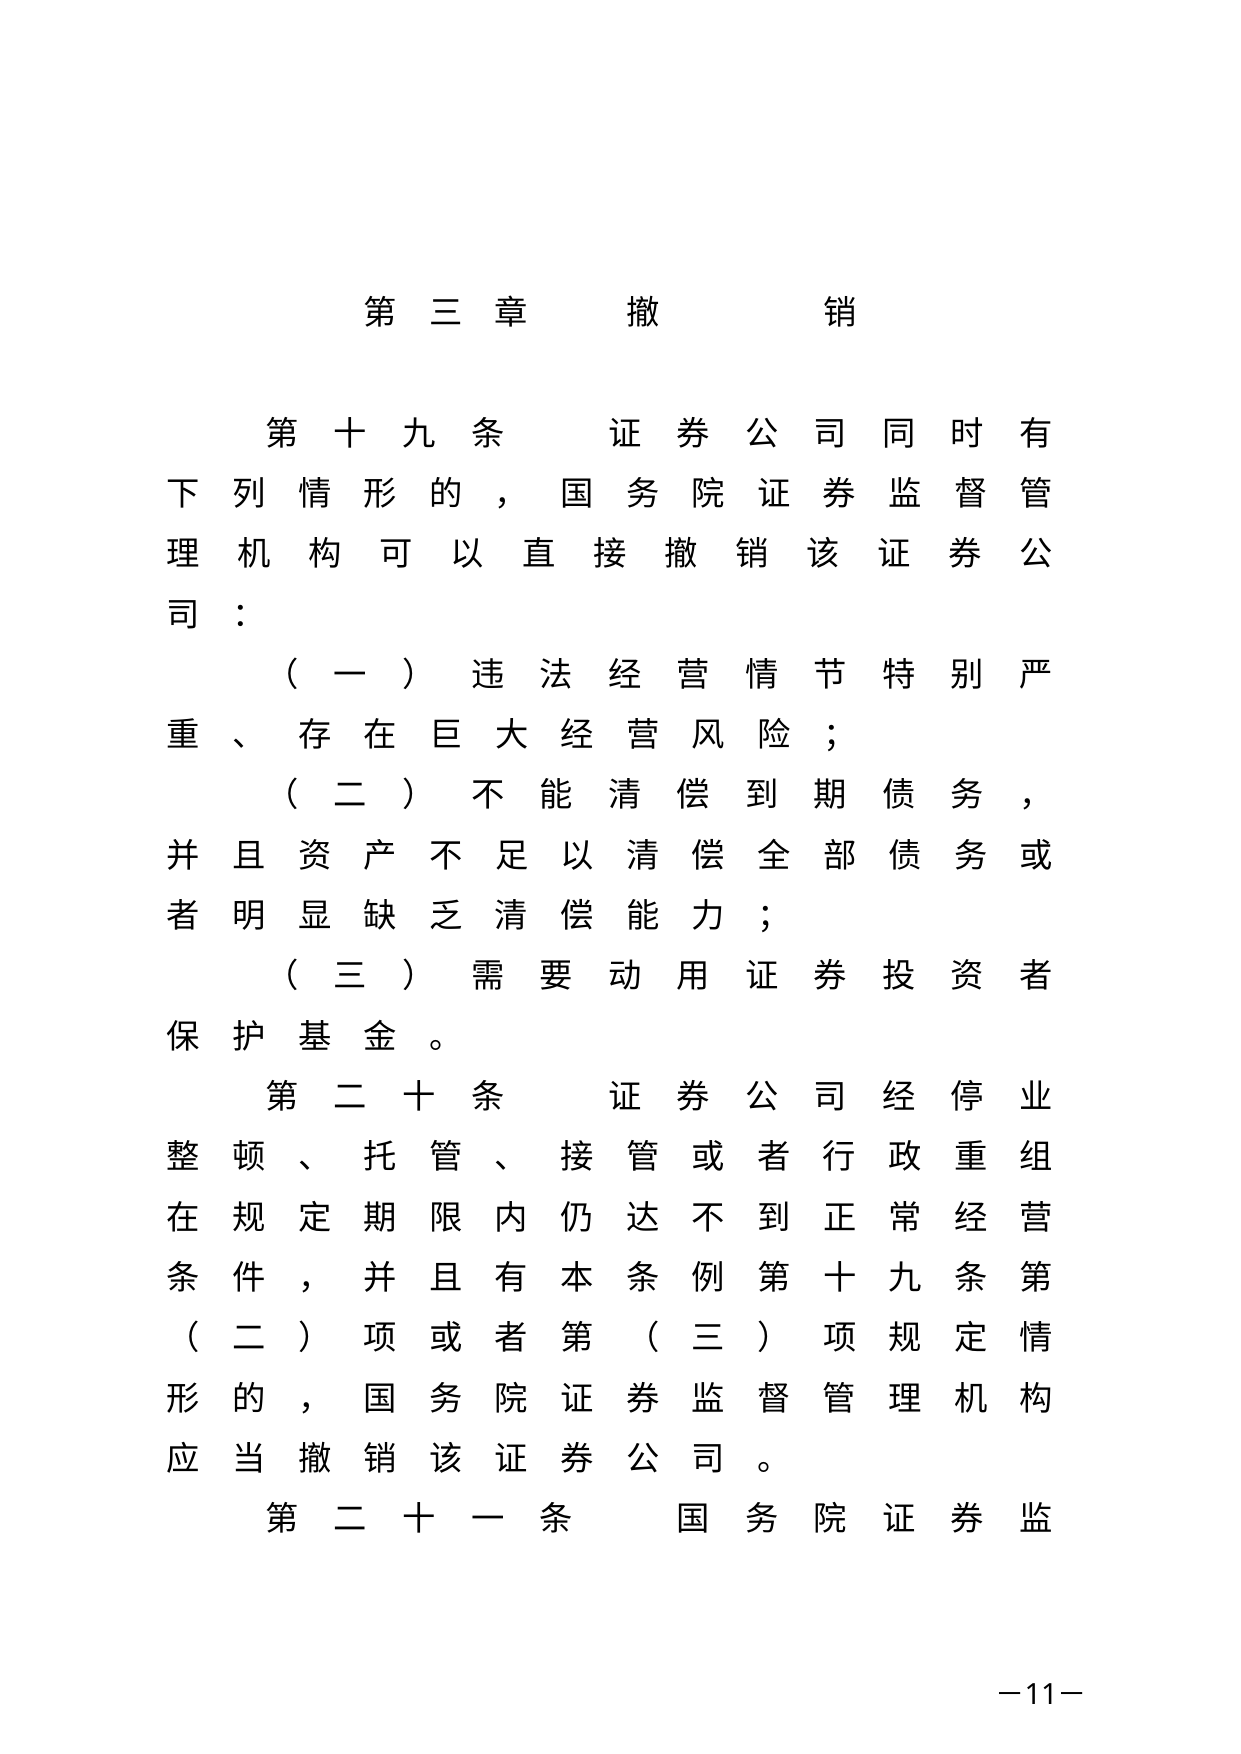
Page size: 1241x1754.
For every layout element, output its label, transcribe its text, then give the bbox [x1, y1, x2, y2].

text （三）需要动用证券投资者保护基金。 [167, 943, 1085, 1064]
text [167, 1486, 1085, 1546]
text （二）不能清偿到期债务，并且资产不足以清偿全部债务或者明显缺乏清偿能力； [167, 762, 1085, 943]
text 第二十条 证券公司经停业整顿、托管、接管或者行政重组在规定期限内仍达不到正常经营条件，并且有本条例第十九条第（二）项或者第（三）项规定情形的，国务院证券监督管理机构应当撤销该证券公司。 [167, 1064, 1085, 1486]
subtitle 第三章 撤 销 [167, 280, 1085, 340]
text 第十九条 证券公司同时有下列情形的，国务院证券监督管理机构可以直接撤销该证券公司： [167, 400, 1085, 642]
text （一）违法经营情节特别严重、存在巨大经营风险； [167, 642, 1085, 762]
